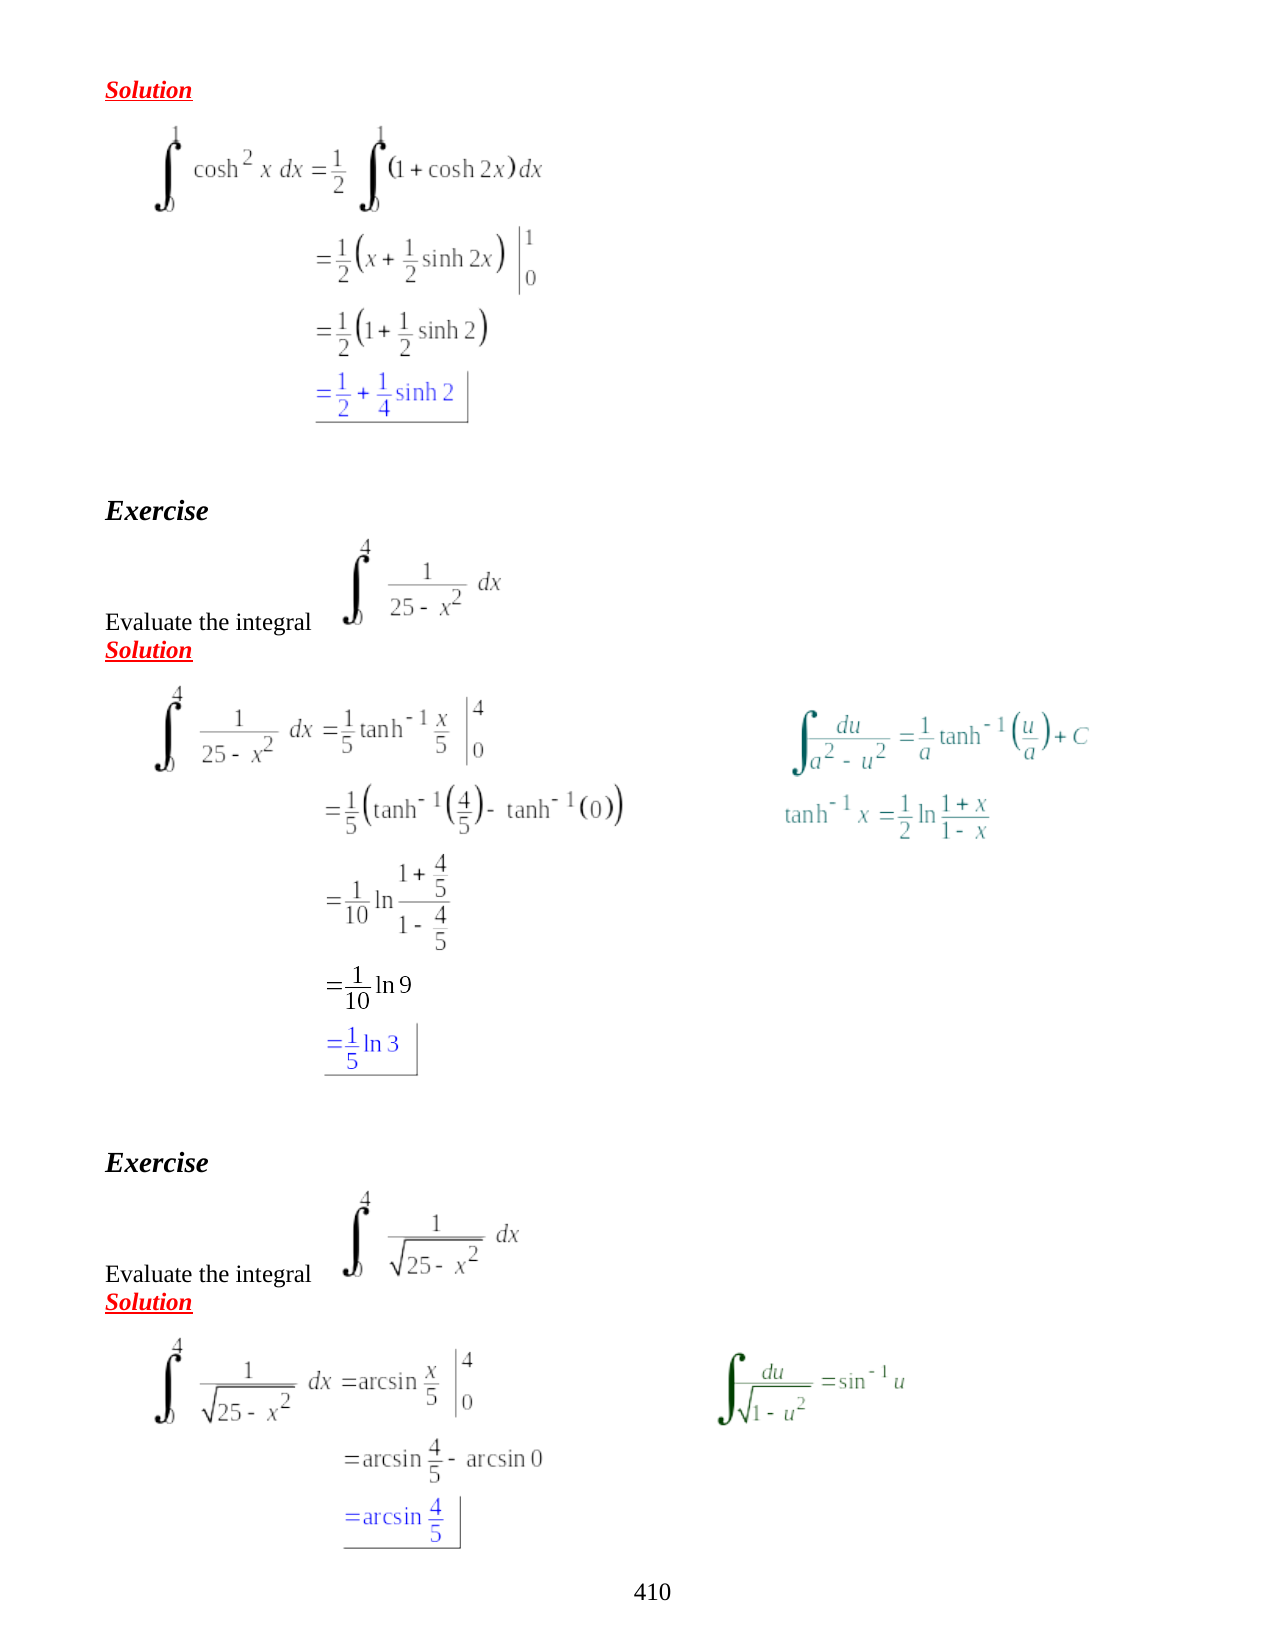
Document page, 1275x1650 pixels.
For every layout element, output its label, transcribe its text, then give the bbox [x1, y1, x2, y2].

text Evaluate the integral [105, 532, 1200, 635]
text Evaluate the integral [105, 1184, 1200, 1287]
text Solution [105, 635, 1200, 664]
text Solution [105, 1287, 1200, 1316]
text Exercise [105, 1145, 1200, 1179]
text Exercise [105, 493, 1200, 527]
text Solution [105, 75, 1200, 104]
